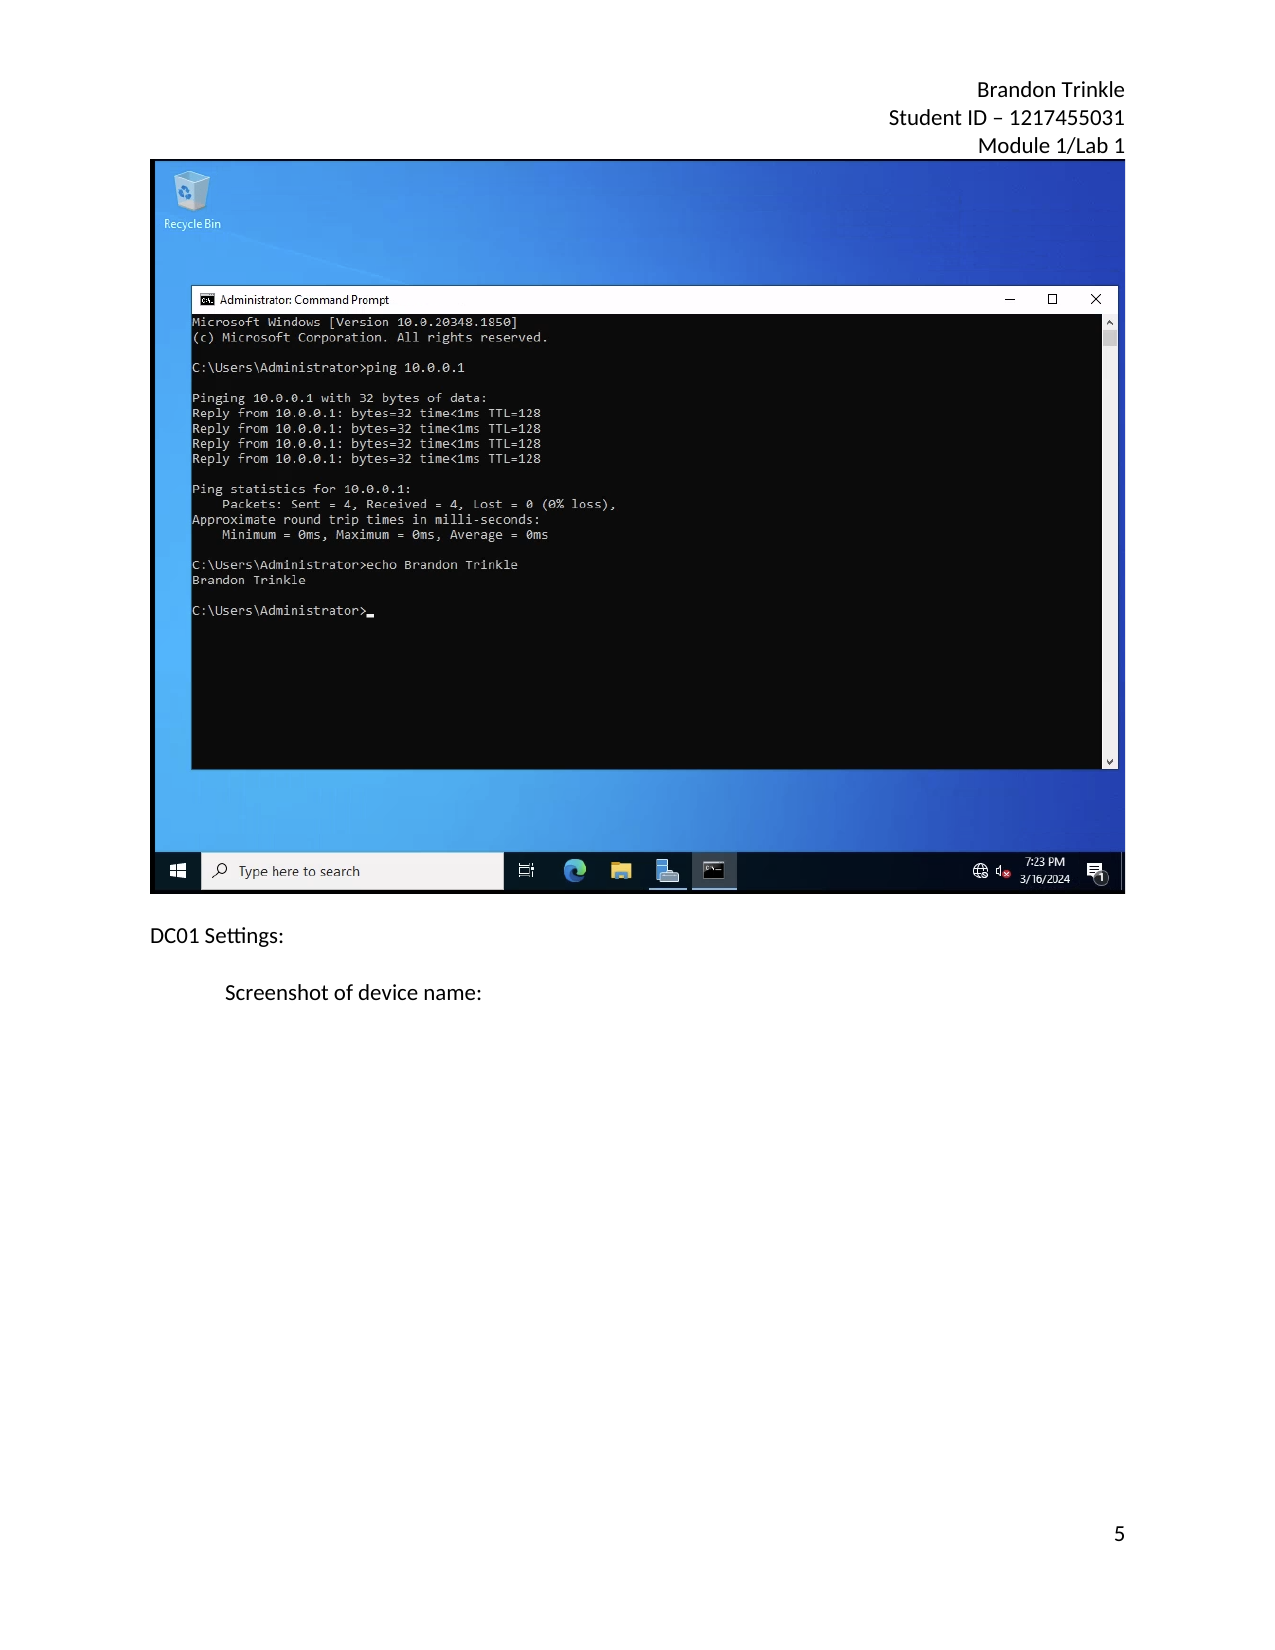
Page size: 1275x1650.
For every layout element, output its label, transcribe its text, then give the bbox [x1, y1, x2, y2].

text Screenshot of device name: [150, 978, 1125, 1006]
picture [150, 159, 1125, 894]
text DC01 Settings: [150, 922, 1125, 949]
